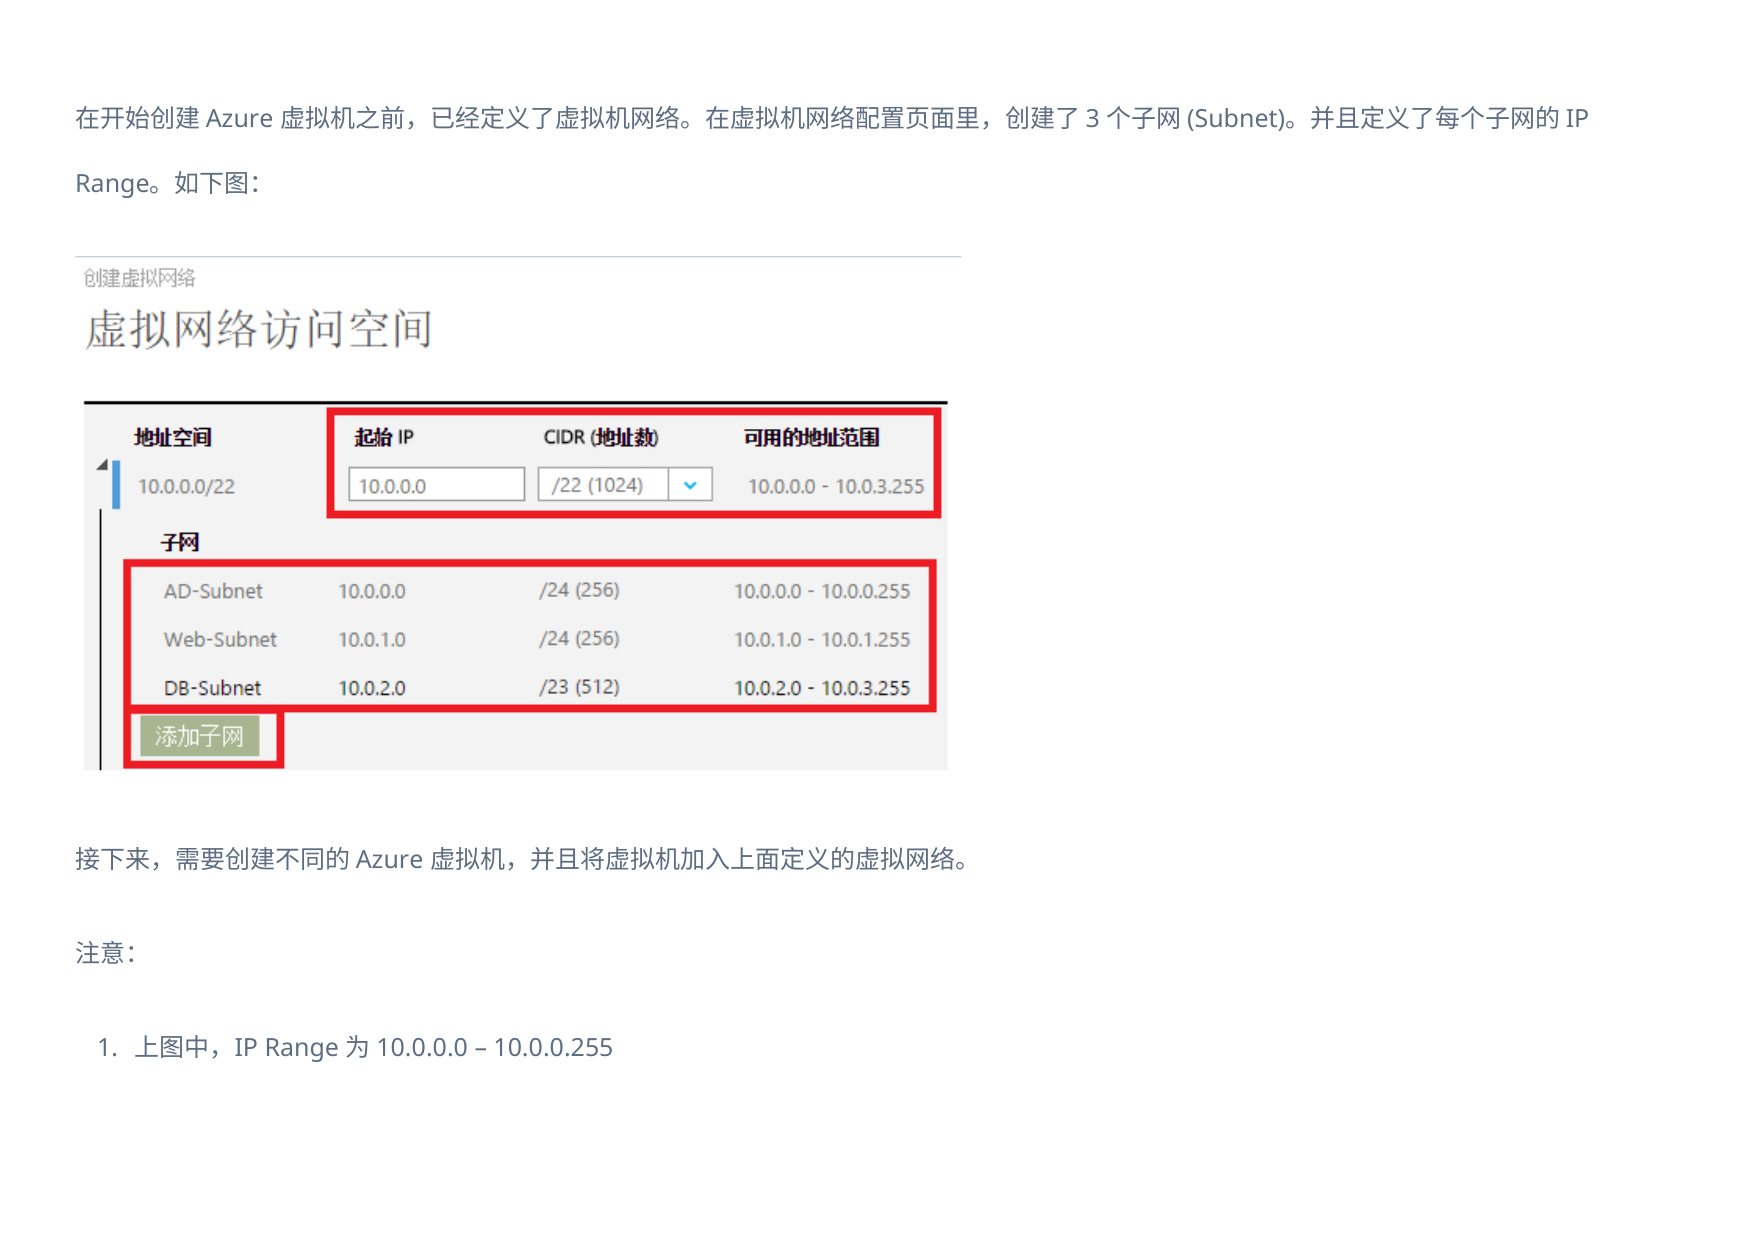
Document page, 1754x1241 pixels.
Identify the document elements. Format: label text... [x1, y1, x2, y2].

text 接下来，需要创建不同的 Azure 虚拟机，并且将虚拟机加入上面定义的虚拟网络。 [75, 825, 1679, 890]
picture [75, 256, 962, 783]
list 上图中，IP Range 为 10.0.0.0 – 10.0.0.255 [97, 1013, 1679, 1078]
text 在开始创建 Azure 虚拟机之前，已经定义了虚拟机网络。在虚拟机网络配置页面里，创建了 3 个子网 (Subnet)。并且定义了每个子网的 IP Range。如下图： [75, 84, 1679, 214]
text 注意： [75, 919, 1679, 984]
